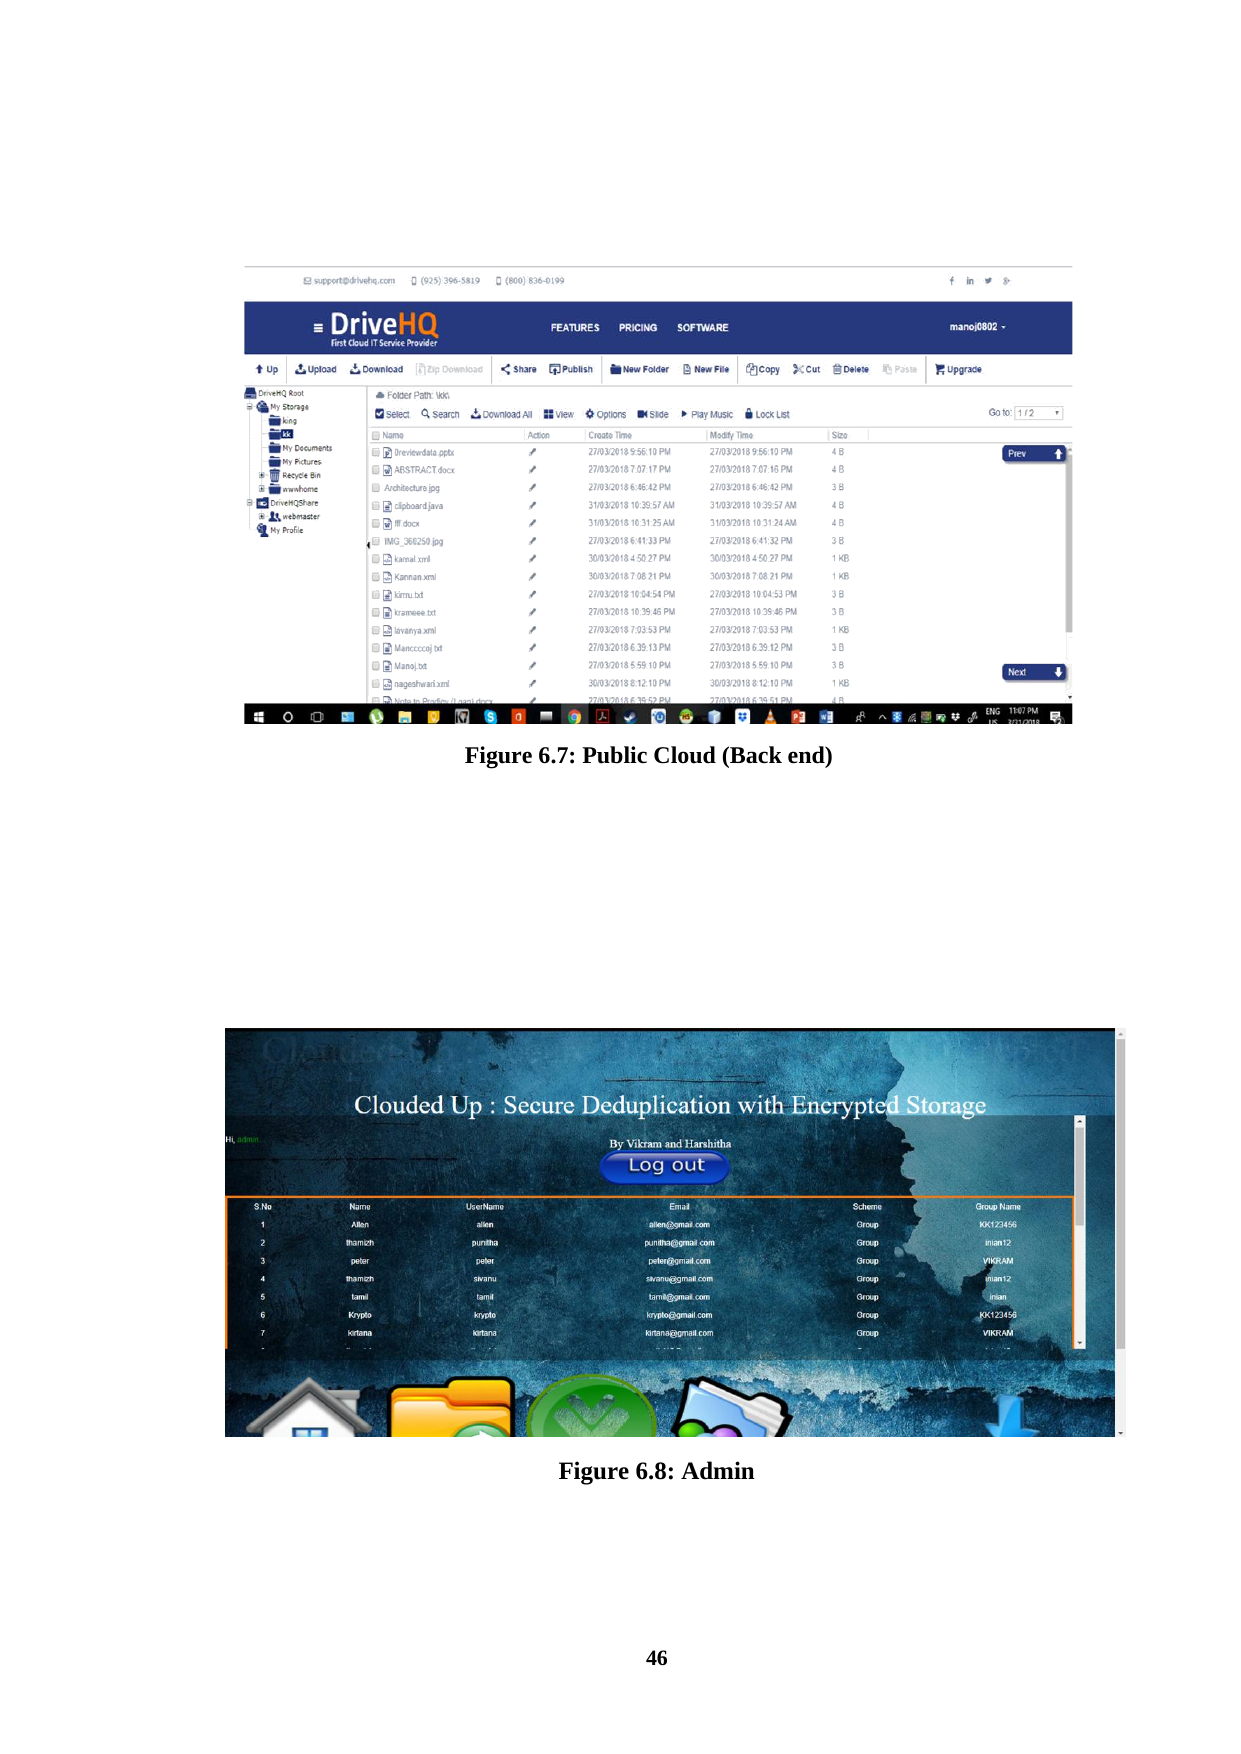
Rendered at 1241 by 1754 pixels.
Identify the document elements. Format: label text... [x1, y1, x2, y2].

picture [225, 1028, 1126, 1437]
text Figure 6.8: Admin [558, 1456, 1090, 1485]
picture [242, 266, 1073, 724]
text Figure 6.7: Public Cloud (Back end) [464, 742, 1090, 769]
text 46 [646, 1645, 1090, 1671]
